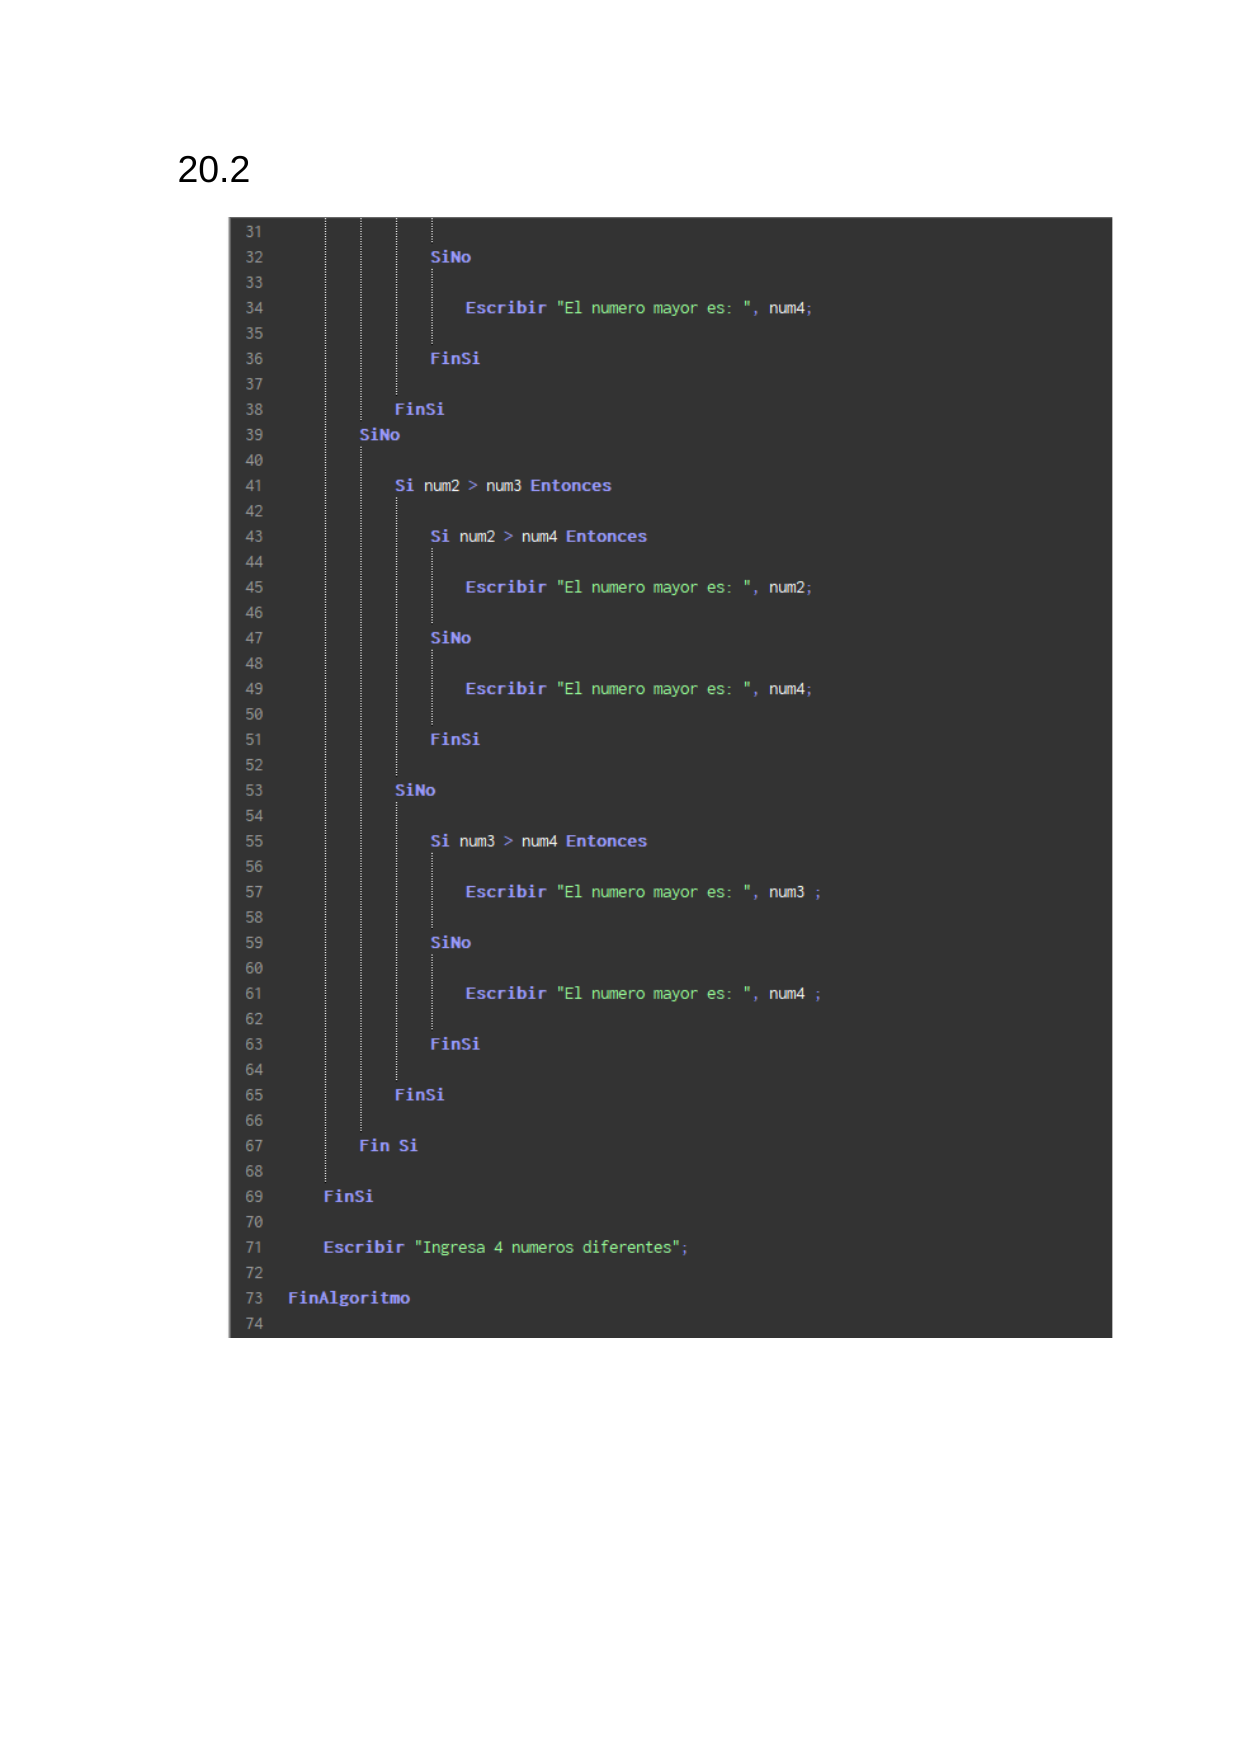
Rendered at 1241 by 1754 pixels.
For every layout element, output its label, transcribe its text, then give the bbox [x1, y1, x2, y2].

picture [226, 217, 1113, 1338]
text 20.2 [177, 148, 1063, 191]
